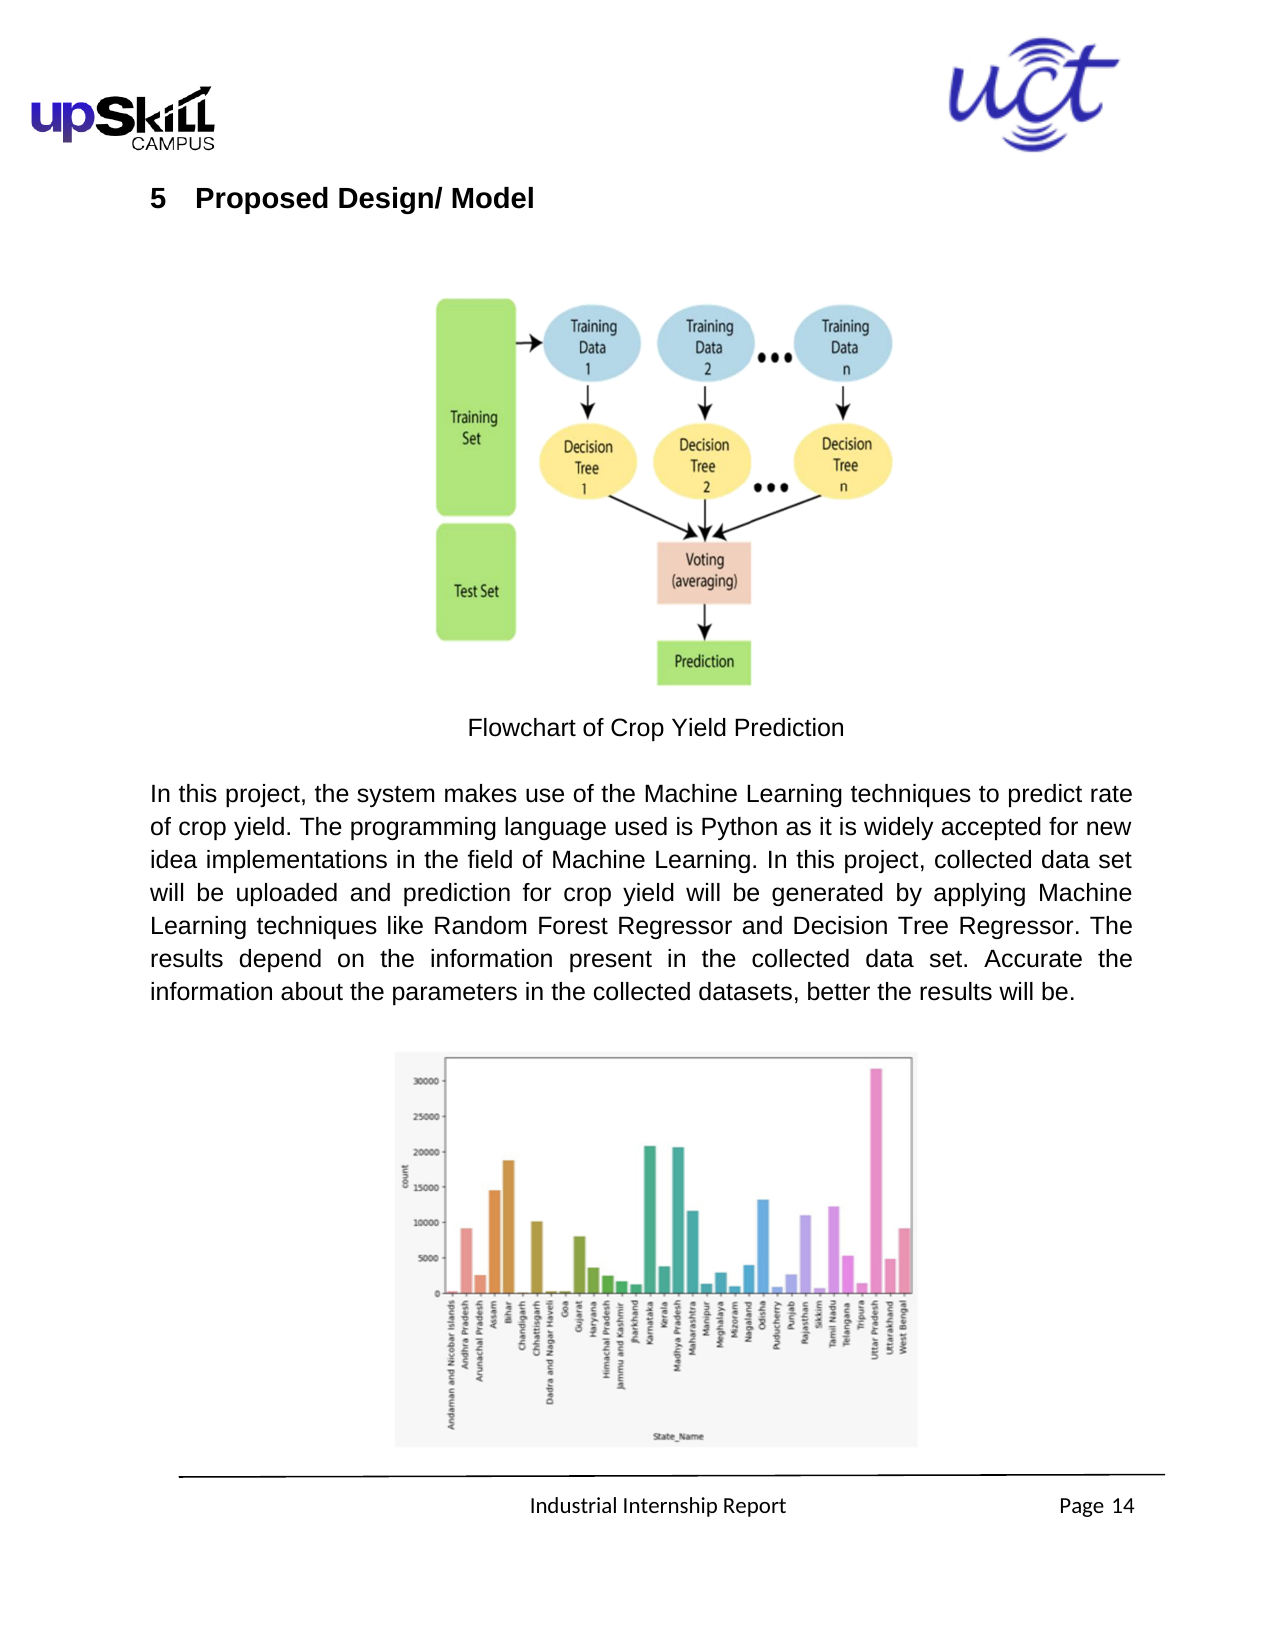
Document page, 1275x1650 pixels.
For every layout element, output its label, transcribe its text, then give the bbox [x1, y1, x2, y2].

picture [0, 73, 246, 154]
text In this project, the system makes use of the Machine Learning techniques to predict rate of crop yield. The programming language used is Python as it is widely accepted for new idea implementations in the field of Machine Learning. In this project, collected data set will be uploaded and prediction for crop yield will be generated by applying Machine Learning techniques like Random Forest Regressor and Decision Tree Regressor. The results depend on the information present in the collected data set. Accurate the information about the parameters in the collected datasets, better the results will be. [150, 779, 1134, 1006]
subtitle Proposed Design/ Model [150, 181, 1134, 215]
picture [946, 28, 1125, 154]
picture [409, 277, 922, 693]
picture [369, 1028, 961, 1463]
